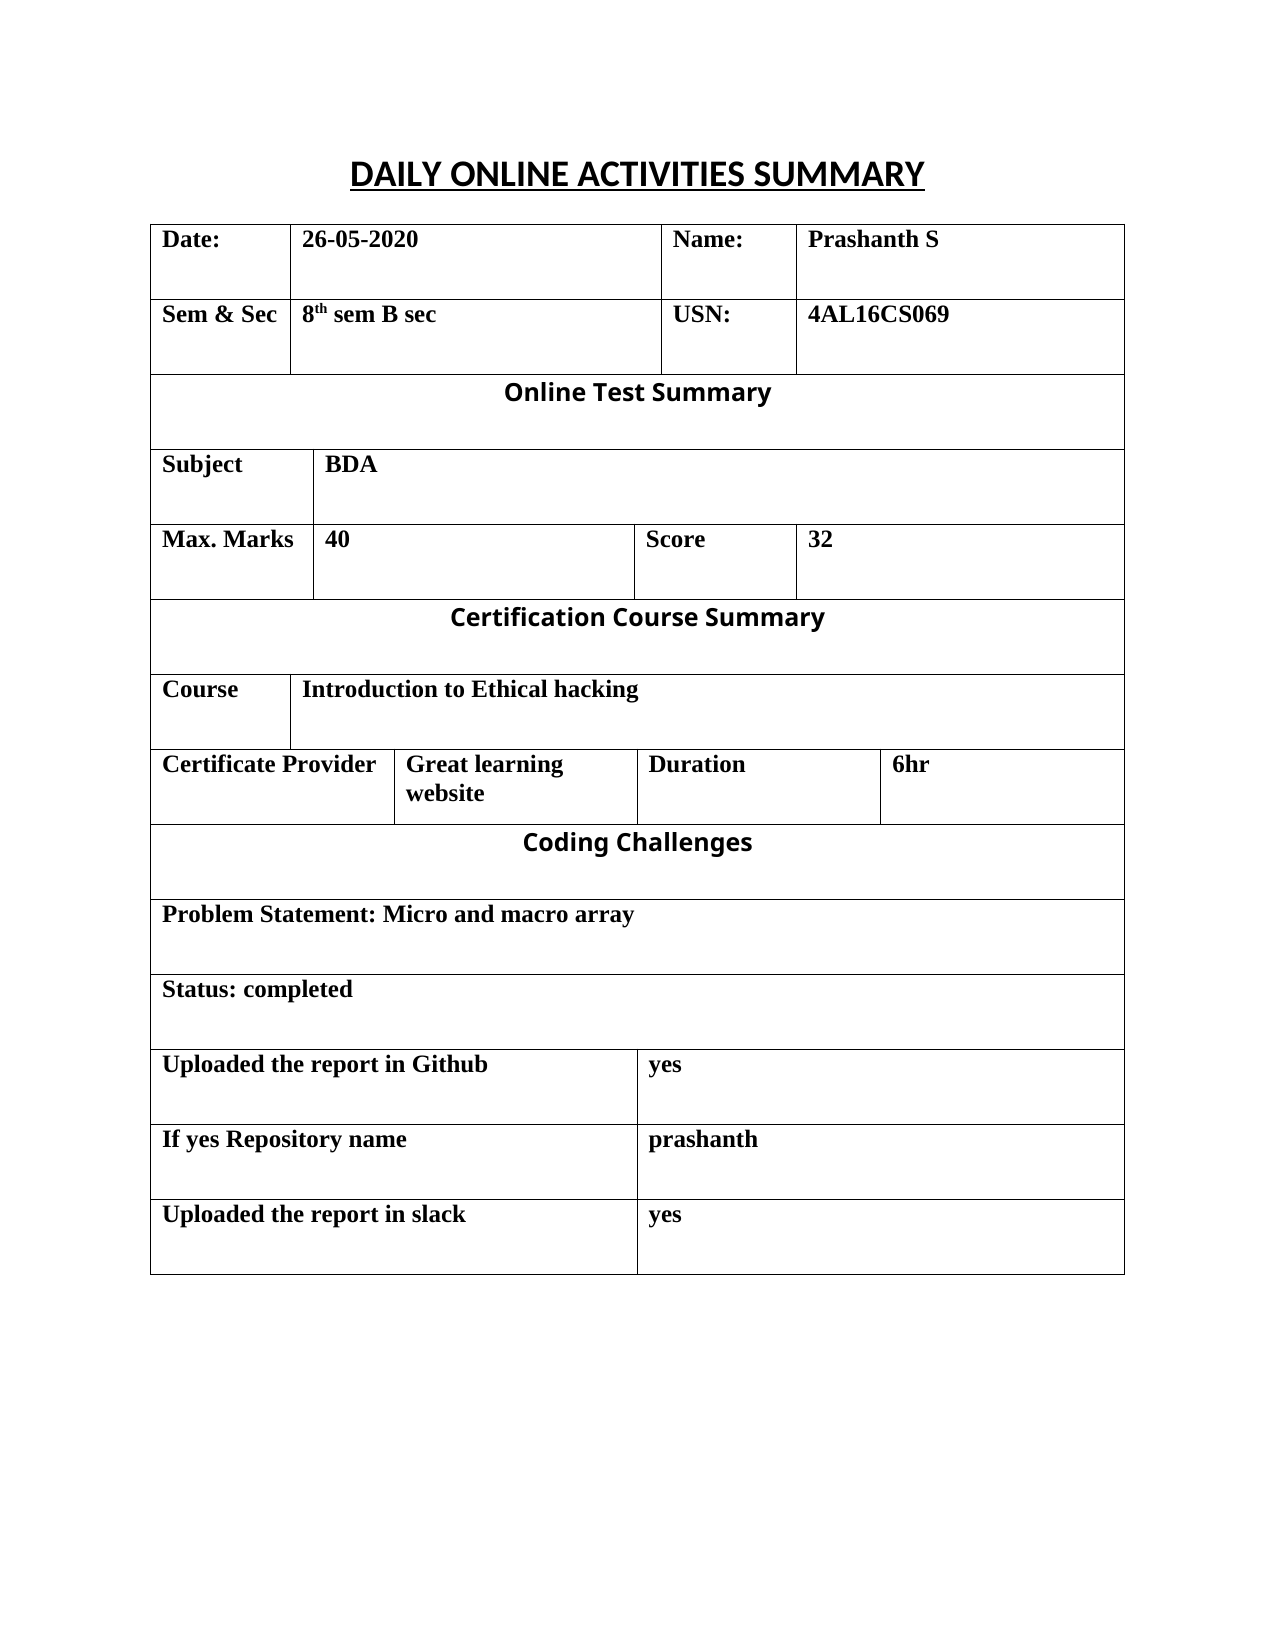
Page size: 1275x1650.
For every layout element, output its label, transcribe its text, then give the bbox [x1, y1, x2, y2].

table_cell 32 [797, 525, 1124, 598]
table_cell Duration [638, 750, 880, 823]
table_cell yes [638, 1200, 1124, 1273]
table_cell Certification Course Summary [151, 600, 1124, 673]
table_cell 6hr [881, 750, 1124, 823]
table_header Prashanth S [797, 225, 1124, 298]
table_header 26-05-2020 [291, 225, 661, 298]
table_cell Uploaded the report in slack [151, 1200, 637, 1273]
table_cell prashanth [638, 1125, 1124, 1198]
table_cell Online Test Summary [151, 375, 1124, 448]
table_cell Status: completed [151, 975, 1124, 1048]
table_cell Max. Marks [151, 525, 313, 598]
table_cell Uploaded the report in Github [151, 1050, 637, 1123]
table_cell 8th sem B sec [291, 300, 661, 373]
table_cell Coding Challenges [151, 825, 1124, 898]
table_header Date: [151, 225, 290, 298]
table_cell 4AL16CS069 [797, 300, 1124, 373]
table_cell Certificate Provider [151, 750, 394, 823]
table_cell Sem & Sec [151, 300, 290, 373]
table_cell BDA [314, 450, 1124, 523]
table_cell Course [151, 675, 290, 748]
table_cell Subject [151, 450, 313, 523]
table_cell 40 [314, 525, 634, 598]
table_cell yes [638, 1050, 1124, 1123]
text DAILY ONLINE ACTIVITIES SUMMARY [150, 150, 1125, 196]
table_cell Problem Statement: Micro and macro array [151, 900, 1124, 973]
table_cell If yes Repository name [151, 1125, 637, 1198]
table_cell USN: [662, 300, 796, 373]
table_header Name: [662, 225, 796, 298]
table_cell Introduction to Ethical hacking [291, 675, 1124, 748]
table_cell Great learning website [395, 750, 637, 823]
table_cell Score [635, 525, 796, 598]
